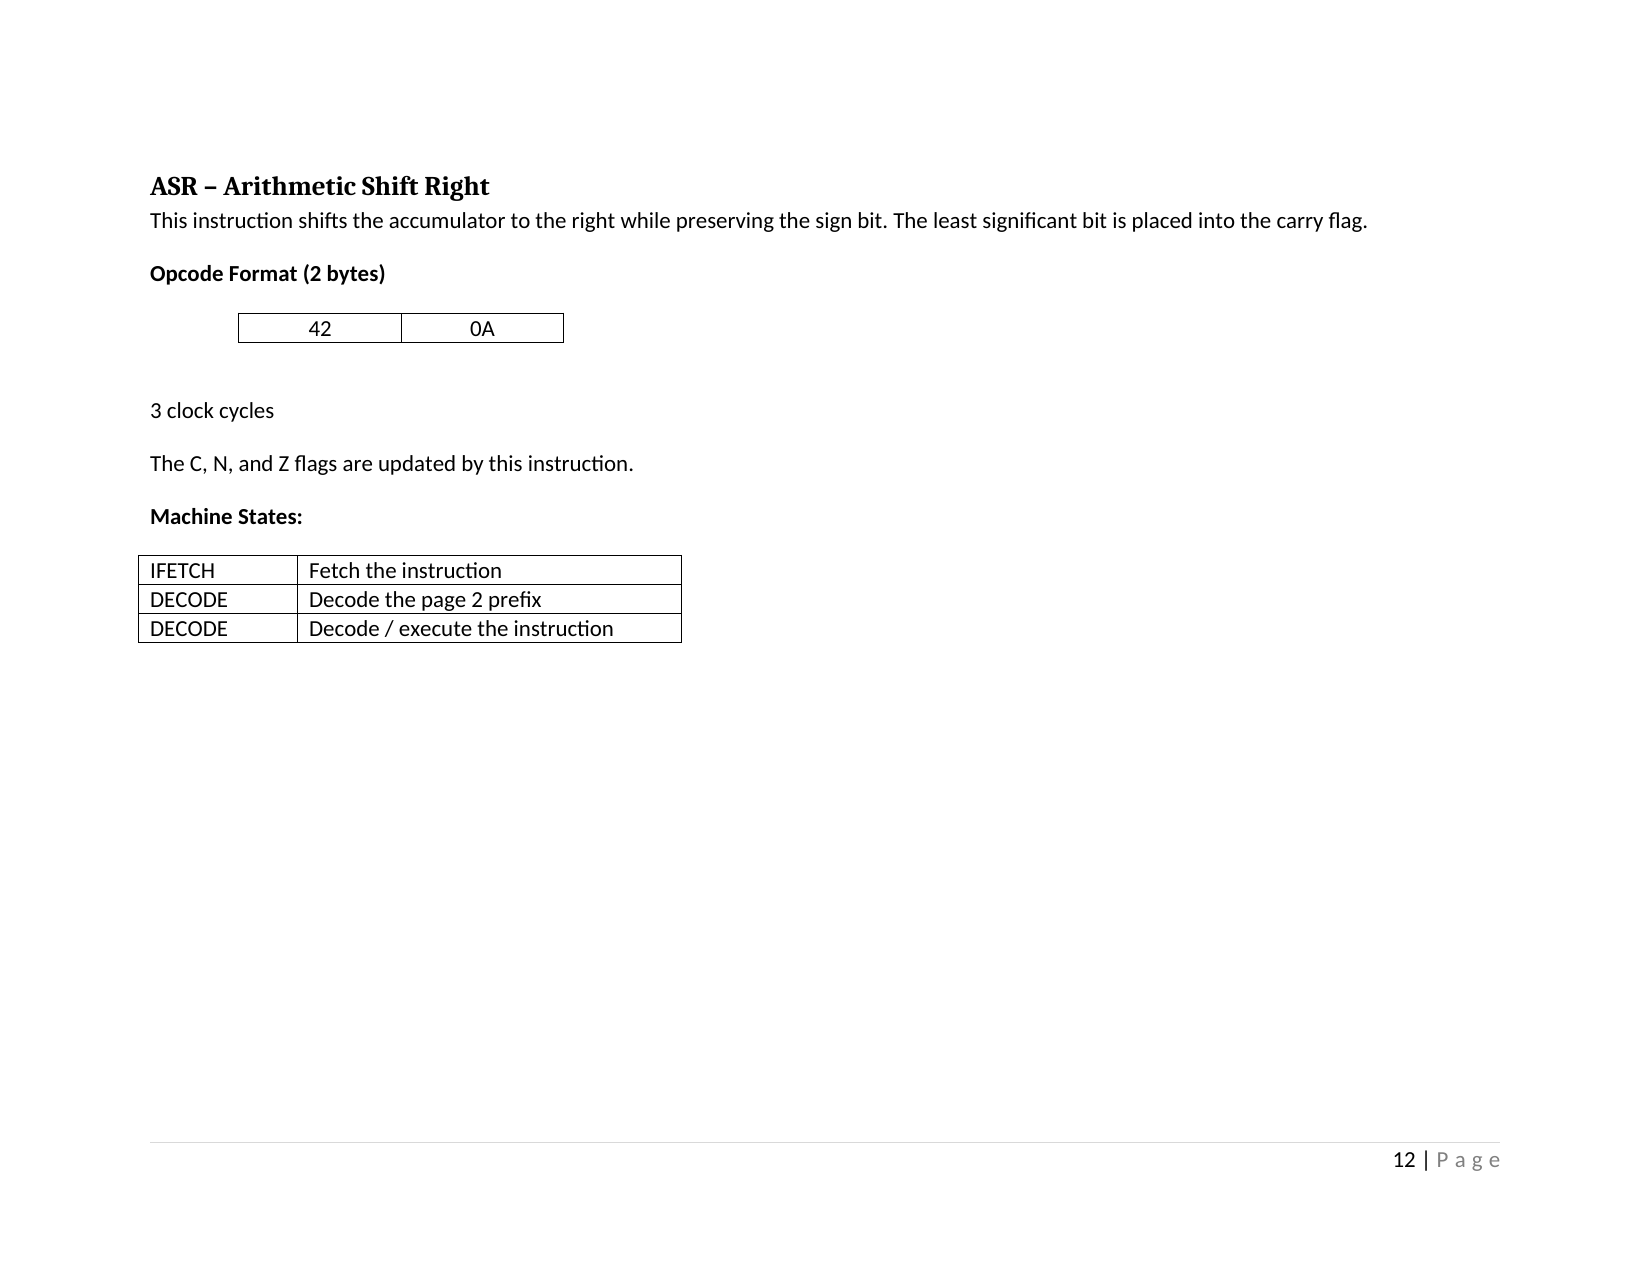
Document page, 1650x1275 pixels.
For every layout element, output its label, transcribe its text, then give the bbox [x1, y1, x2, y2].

text Opcode Format (2 bytes) [150, 259, 1500, 288]
table_cell Decode / execute the instruction [298, 614, 681, 642]
text The C, N, and Z flags are updated by this instruction. [150, 449, 1500, 477]
table_header IFETCH [139, 556, 297, 584]
table_header 42 [239, 314, 401, 342]
table_cell DECODE [139, 585, 297, 613]
table_cell DECODE [139, 614, 297, 642]
text Machine States: [150, 502, 1500, 530]
text This instruction shifts the accumulator to the right while preserving the sign bit. The least significant bit is placed into the carry flag. [150, 207, 1500, 234]
subtitle ASR – Arithmetic Shift Right [150, 171, 1500, 202]
text 3 clock cycles [150, 396, 1500, 424]
table_cell Decode the page 2 prefix [298, 585, 681, 613]
table_header 0A [402, 314, 563, 342]
table_header Fetch the instruction [298, 556, 681, 584]
